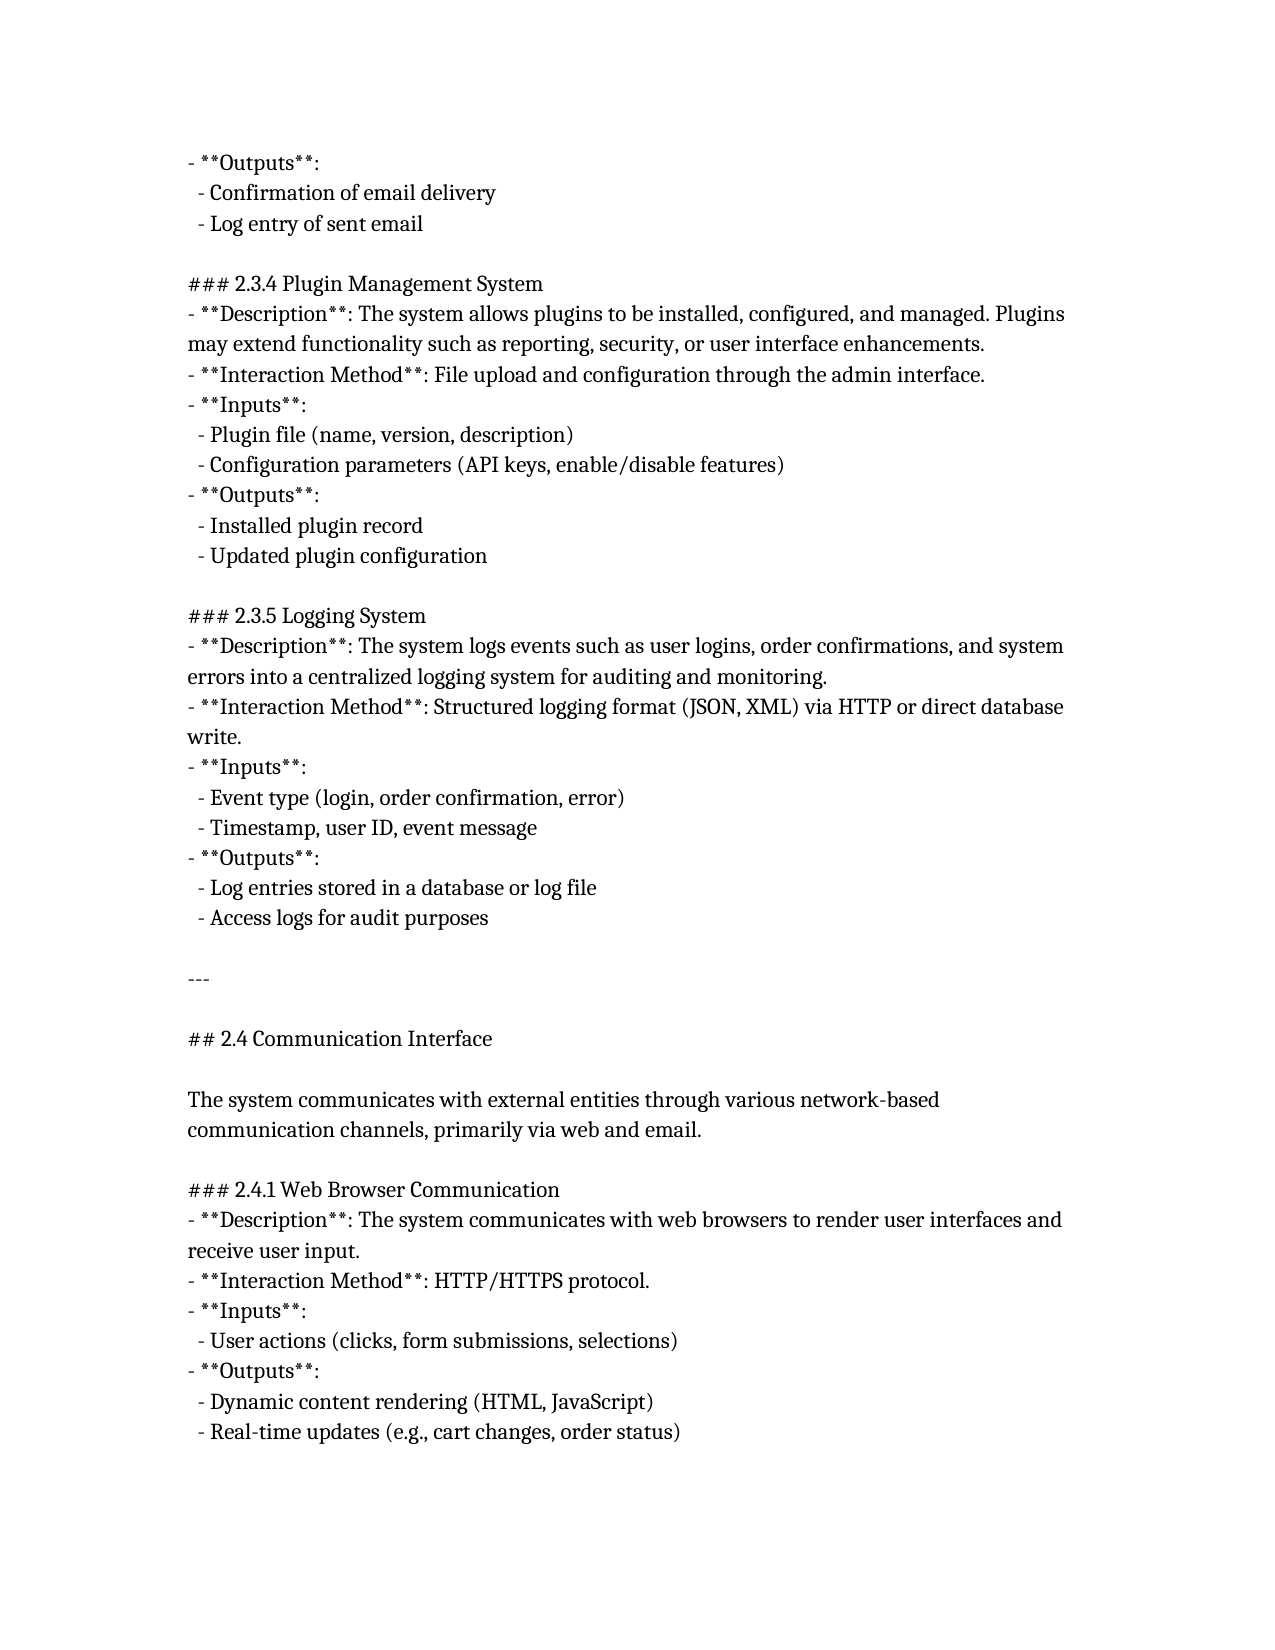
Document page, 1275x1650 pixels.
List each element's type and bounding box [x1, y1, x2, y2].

text [187, 150, 1087, 1475]
